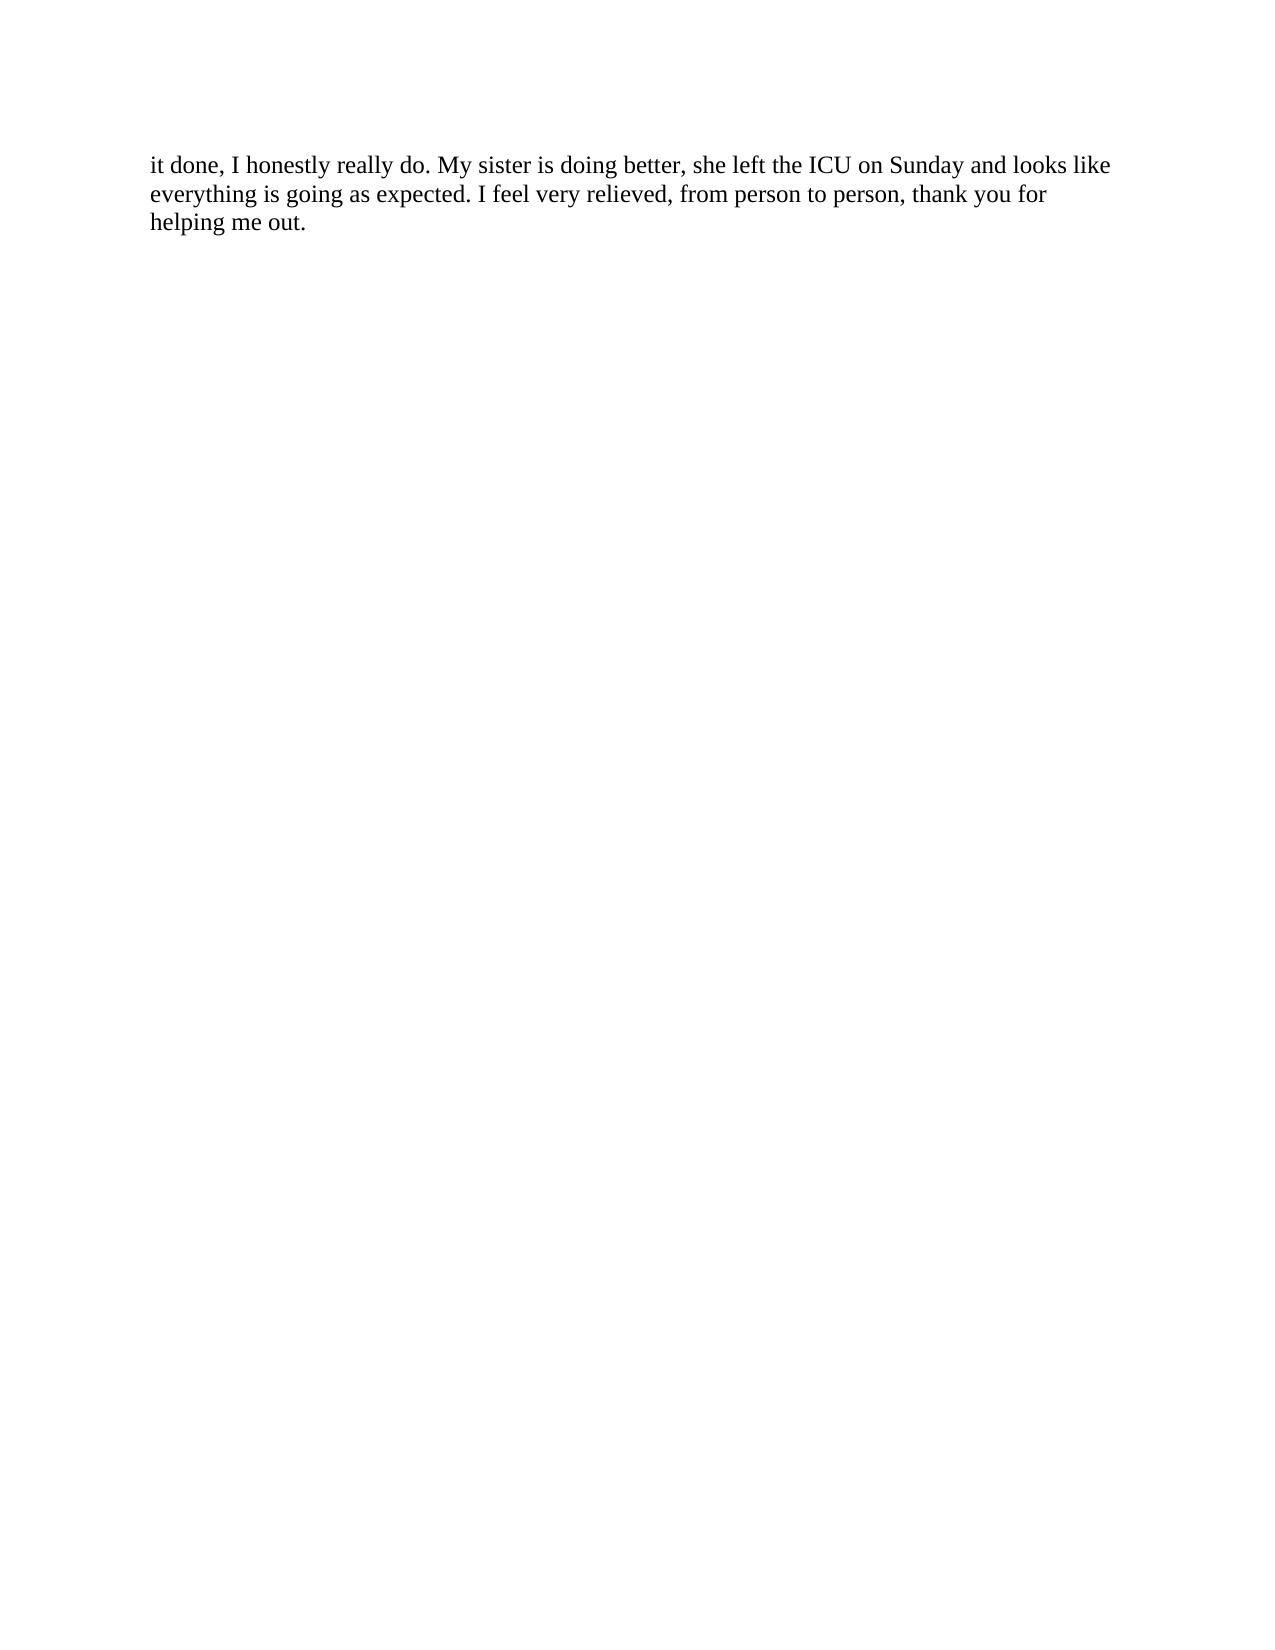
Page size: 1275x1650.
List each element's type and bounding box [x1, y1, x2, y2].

text [150, 150, 1125, 236]
